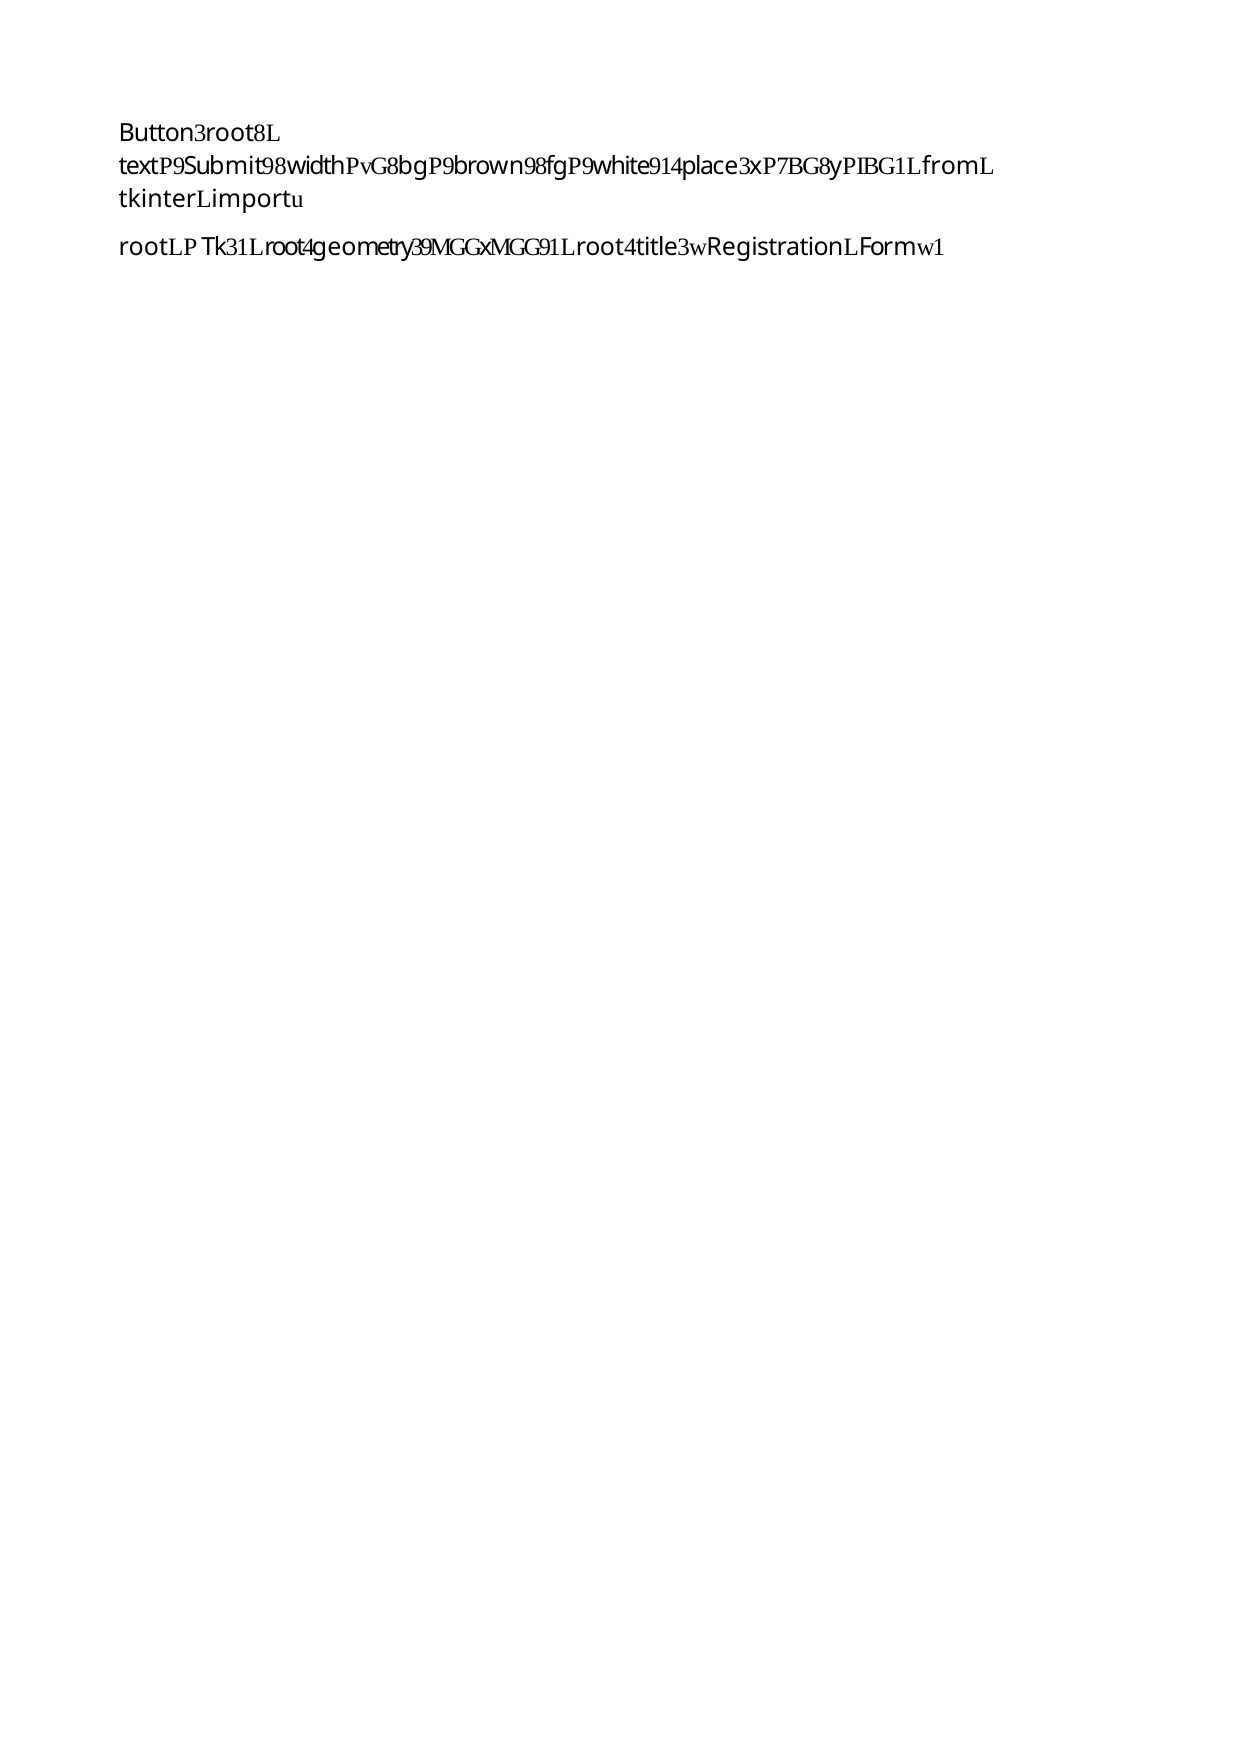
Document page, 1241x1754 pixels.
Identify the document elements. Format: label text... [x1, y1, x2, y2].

text Button(root, text='Submit',width=20,bg='brown',fg='white').place(x=180,y=380) from tkinter import* [118, 118, 1066, 213]
text root =Tk() root.geometry('500x500') root.title("Registration Form") [118, 232, 1154, 260]
